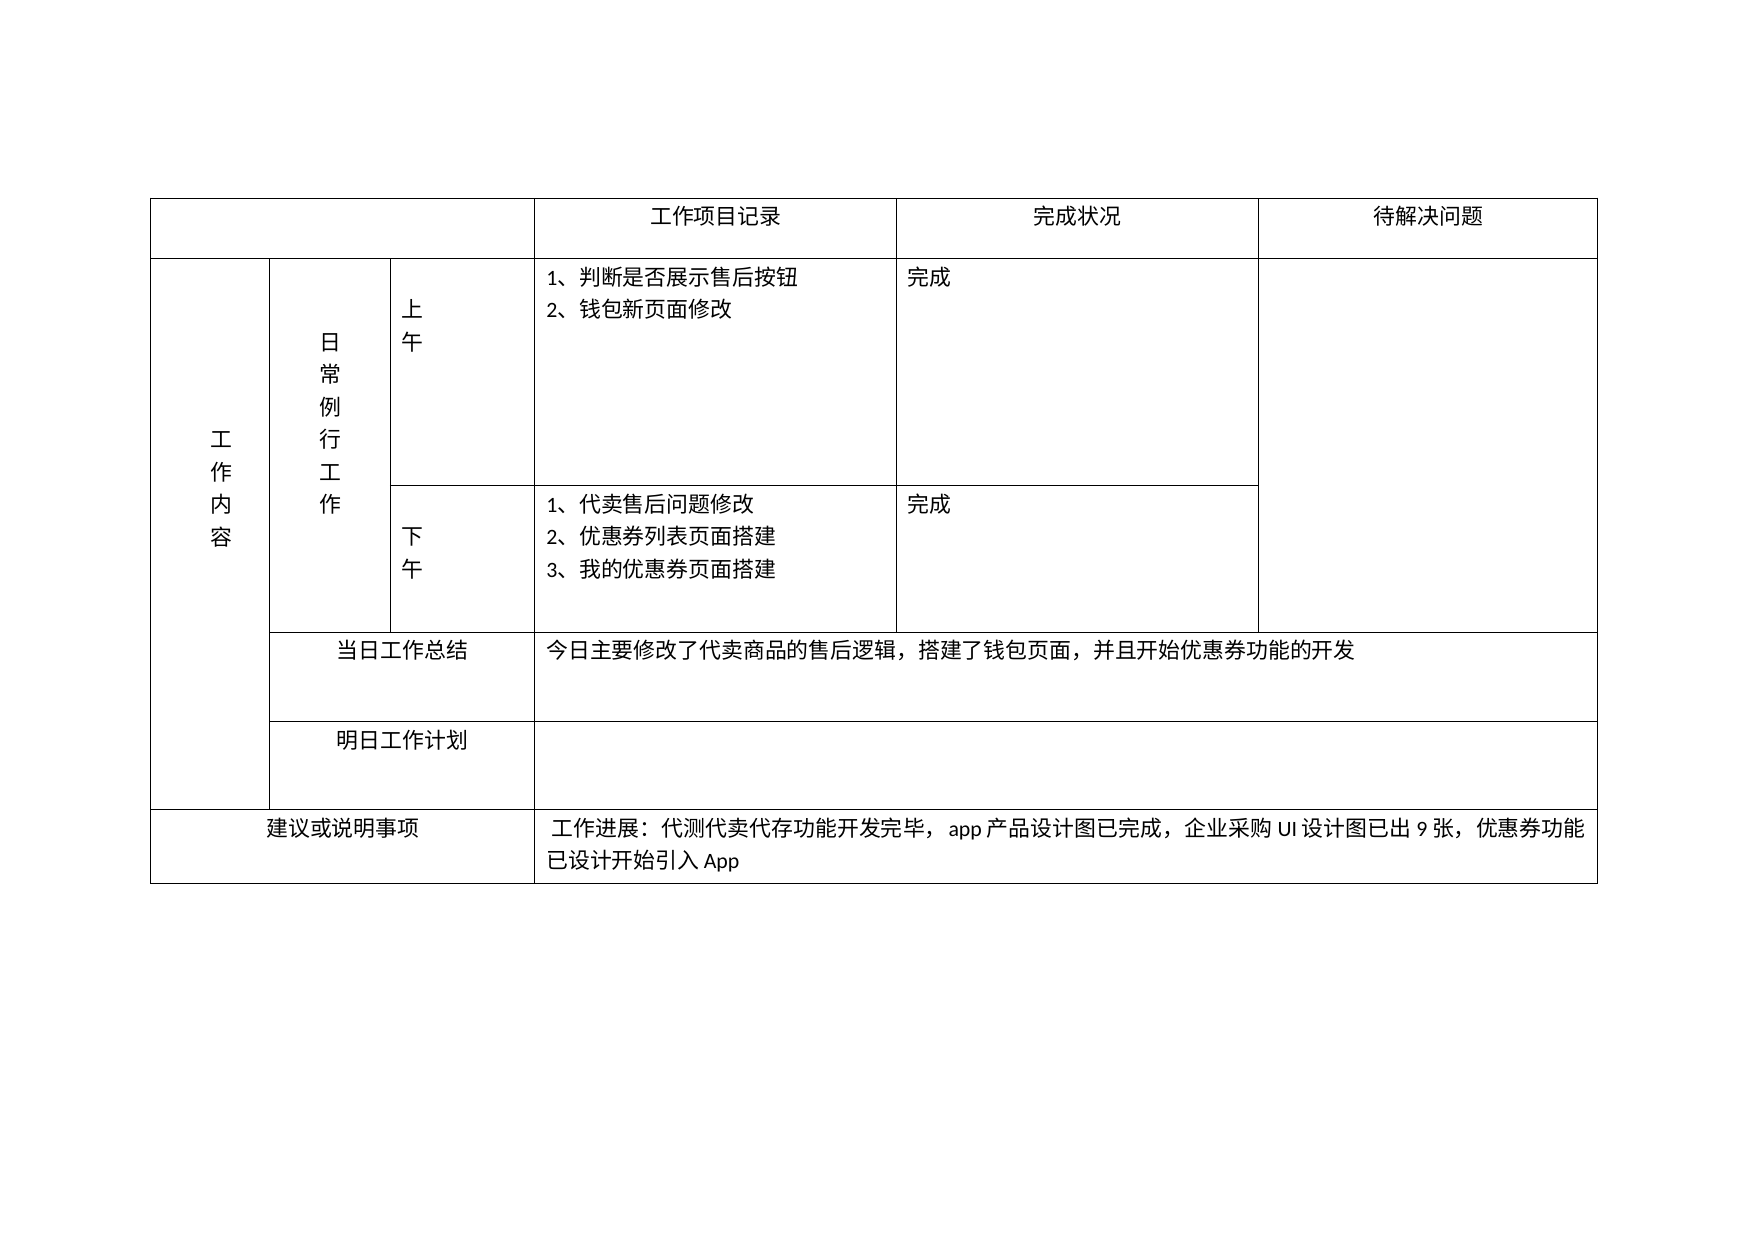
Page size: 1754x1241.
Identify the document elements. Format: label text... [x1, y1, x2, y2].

table_header [151, 199, 534, 258]
table_cell 工作进展：代测代卖代存功能开发完毕，app产品设计图已完成，企业采购UI设计图已出9张，优惠券功能已设计开始引入App [535, 810, 1597, 883]
table_cell 明日工作计划 [270, 722, 534, 809]
table_cell [1259, 259, 1597, 632]
table_cell 工 作 内 容 [151, 259, 269, 809]
table_header 工作项目记录 [535, 199, 896, 258]
table_cell 1、判断是否展示售后按钮 2、钱包新页面修改 [535, 259, 896, 485]
table_cell 完成 [897, 486, 1258, 632]
table_cell 完成 [897, 259, 1258, 485]
table_cell 1、代卖售后问题修改 2、优惠券列表页面搭建 3、我的优惠券页面搭建 [535, 486, 896, 632]
table_cell 当日工作总结 [270, 633, 534, 721]
table_cell 今日主要修改了代卖商品的售后逻辑，搭建了钱包页面，并且开始优惠券功能的开发 [535, 633, 1597, 721]
table_cell 下 午 [391, 486, 534, 632]
table_header 完成状况 [897, 199, 1258, 258]
table_header 待解决问题 [1259, 199, 1597, 258]
table_cell 建议或说明事项 [151, 810, 534, 883]
table_cell 上 午 [391, 259, 534, 485]
table_cell [535, 722, 1597, 809]
table_cell 日 常 例 行 工 作 [270, 259, 390, 632]
